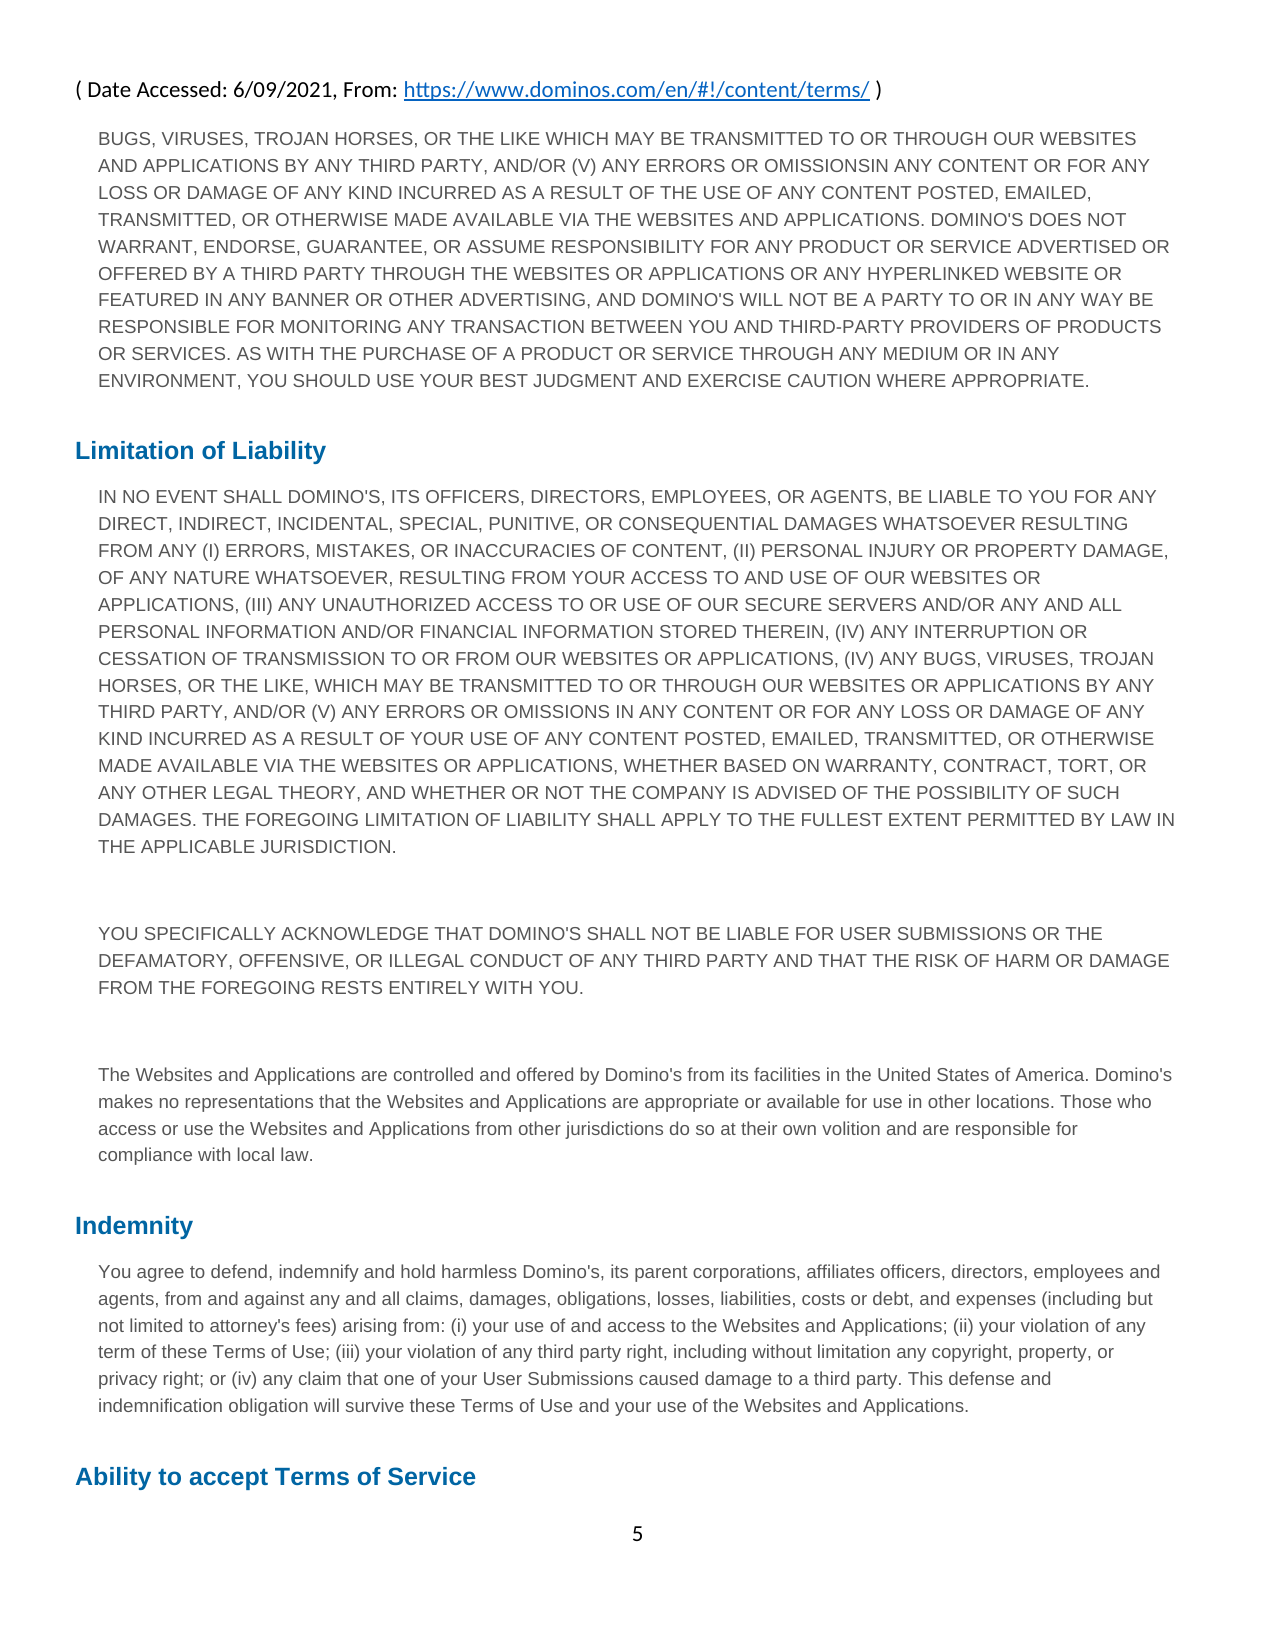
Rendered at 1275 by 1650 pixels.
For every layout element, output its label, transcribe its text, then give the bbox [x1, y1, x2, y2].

text YOU SPECIFICALLY ACKNOWLEDGE THAT DOMINO'S SHALL NOT BE LIABLE FOR USER SUBMISSIONS OR THE DEFAMATORY, OFFENSIVE, OR ILLEGAL CONDUCT OF ANY THIRD PARTY AND THAT THE RISK OF HARM OR DAMAGE FROM THE FOREGOING RESTS ENTIRELY WITH YOU. [98, 923, 1177, 998]
subtitle Ability to accept Terms of Service [75, 1462, 1200, 1490]
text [98, 128, 1177, 391]
subtitle Limitation of Liability [75, 436, 1200, 465]
subtitle Indemnity [75, 1211, 1200, 1239]
text IN NO EVENT SHALL DOMINO'S, ITS OFFICERS, DIRECTORS, EMPLOYEES, OR AGENTS, BE LIABLE TO YOU FOR ANY DIRECT, INDIRECT, INCIDENTAL, SPECIAL, PUNITIVE, OR CONSEQUENTIAL DAMAGES WHATSOEVER RESULTING FROM ANY (I) ERRORS, MISTAKES, OR INACCURACIES OF CONTENT, (II) PERSONAL INJURY OR PROPERTY DAMAGE, OF ANY NATURE WHATSOEVER, RESULTING FROM YOUR ACCESS TO AND USE OF OUR WEBSITES OR APPLICATIONS, (III) ANY UNAUTHORIZED ACCESS TO OR USE OF OUR SECURE SERVERS AND/OR ANY AND ALL PERSONAL INFORMATION AND/OR FINANCIAL INFORMATION STORED THEREIN, (IV) ANY INTERRUPTION OR CESSATION OF TRANSMISSION TO OR FROM OUR WEBSITES OR APPLICATIONS, (IV) ANY BUGS, VIRUSES, TROJAN HORSES, OR THE LIKE, WHICH MAY BE TRANSMITTED TO OR THROUGH OUR WEBSITES OR APPLICATIONS BY ANY THIRD PARTY, AND/OR (V) ANY ERRORS OR OMISSIONS IN ANY CONTENT OR FOR ANY LOSS OR DAMAGE OF ANY KIND INCURRED AS A RESULT OF YOUR USE OF ANY CONTENT POSTED, EMAILED, TRANSMITTED, OR OTHERWISE MADE AVAILABLE VIA THE WEBSITES OR APPLICATIONS, WHETHER BASED ON WARRANTY, CONTRACT, TORT, OR ANY OTHER LEGAL THEORY, AND WHETHER OR NOT THE COMPANY IS ADVISED OF THE POSSIBILITY OF SUCH DAMAGES. THE FOREGOING LIMITATION OF LIABILITY SHALL APPLY TO THE FULLEST EXTENT PERMITTED BY LAW IN THE APPLICABLE JURISDICTION. [98, 486, 1177, 857]
text You agree to defend, indemnify and hold harmless Domino's, its parent corporations, affiliates officers, directors, employees and agents, from and against any and all claims, damages, obligations, losses, liabilities, costs or debt, and expenses (including but not limited to attorney's fees) arising from: (i) your use of and access to the Websites and Applications; (ii) your violation of any term of these Terms of Use; (iii) your violation of any third party right, including without limitation any copyright, property, or privacy right; or (iv) any claim that one of your User Submissions caused damage to a third party. This defense and indemnification obligation will survive these Terms of Use and your use of the Websites and Applications. [98, 1261, 1177, 1417]
text The Websites and Applications are controlled and offered by Domino's from its facilities in the United States of America. Domino's makes no representations that the Websites and Applications are appropriate or available for use in other locations. Those who access or use the Websites and Applications from other jurisdictions do so at their own volition and are responsible for compliance with local law. [98, 1064, 1177, 1166]
